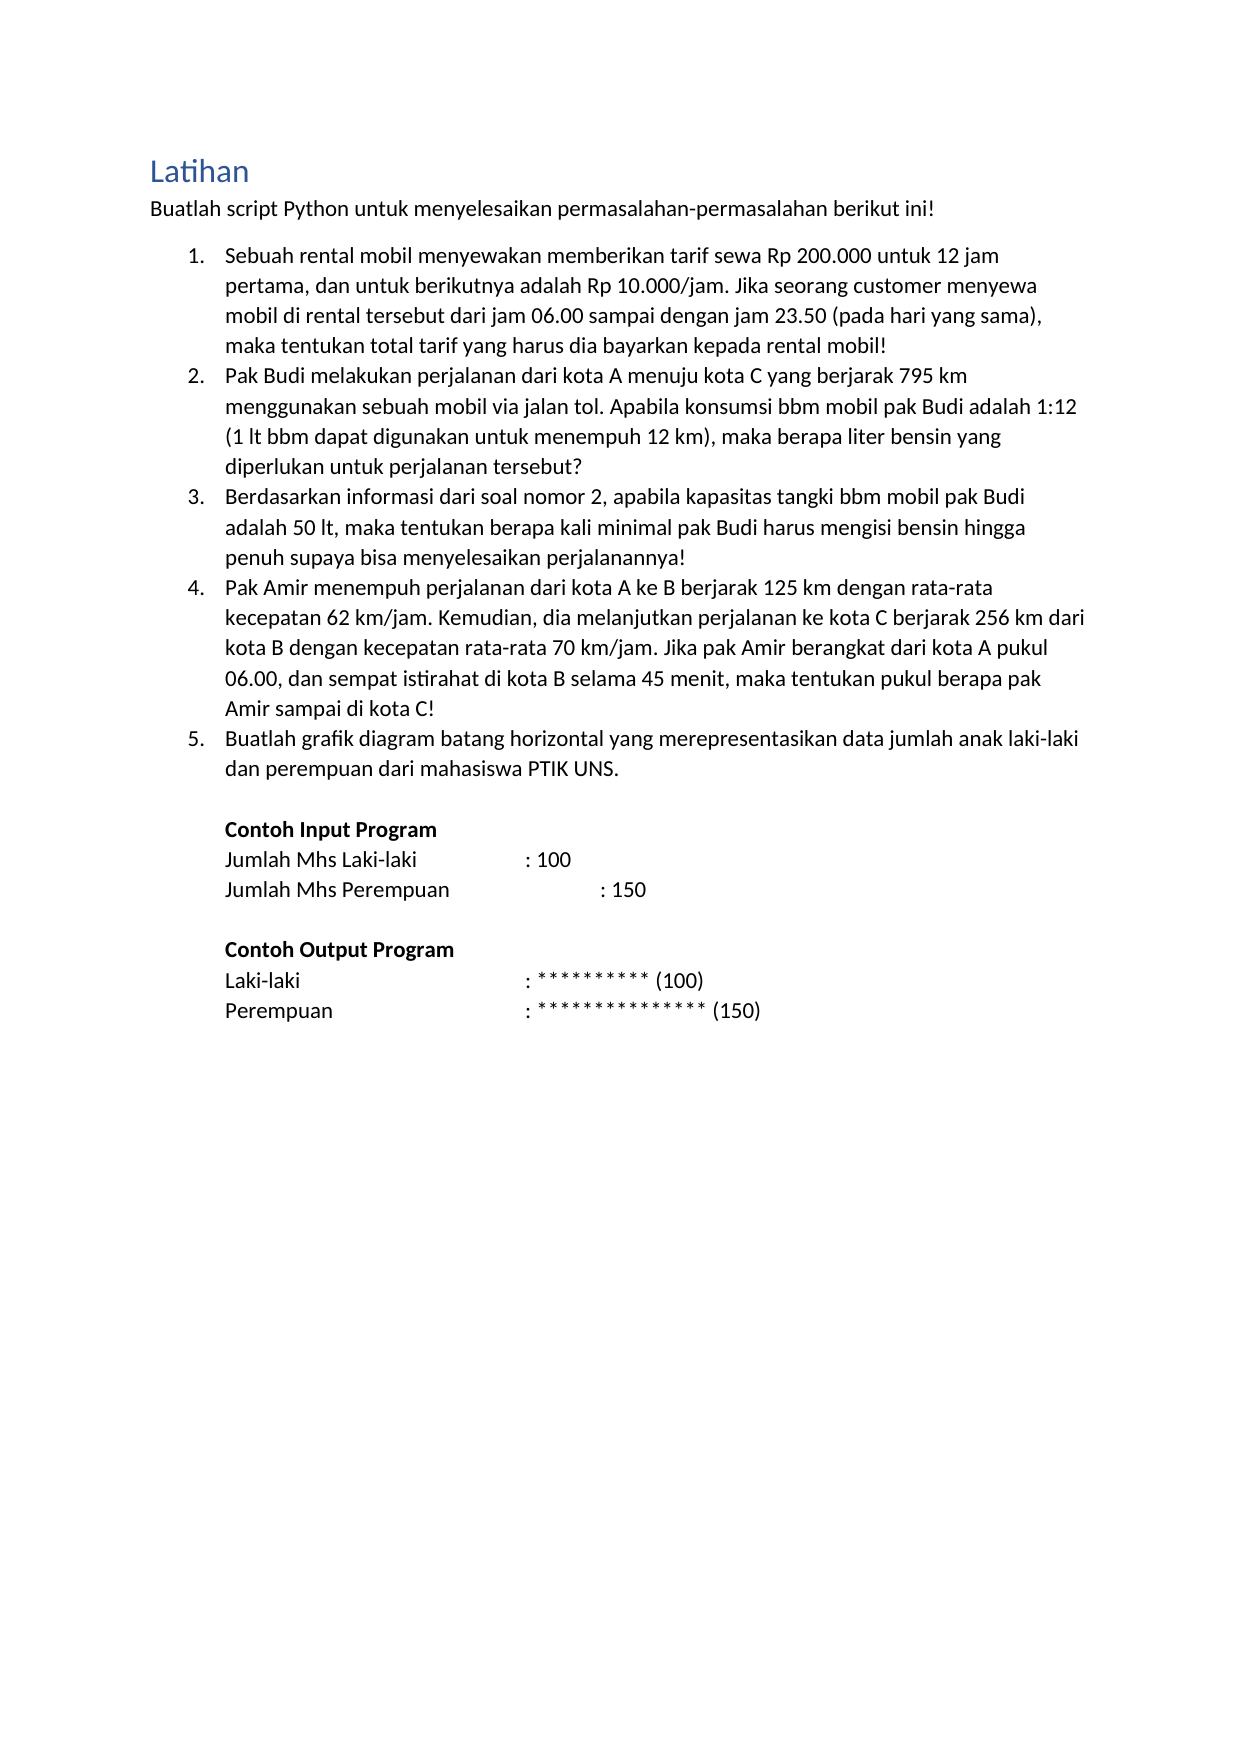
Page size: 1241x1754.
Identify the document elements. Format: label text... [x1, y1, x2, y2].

text Jumlah Mhs Laki-laki : 100 Jumlah Mhs Perempuan : 150 [225, 845, 1090, 933]
list Pak Budi melakukan perjalanan dari kota A menuju kota C yang berjarak 795 km menggunakan sebuah mobil via jalan tol. Apabila konsumsi bbm mobil pak Budi adalah 1:12 (1 lt bbm dapat digunakan untuk menempuh 12 km), maka berapa liter bensin yang diperlukan untuk perjalanan tersebut? [187, 362, 1090, 480]
list Buatlah grafik diagram batang horizontal yang merepresentasikan data jumlah anak laki-laki dan perempuan dari mahasiswa PTIK UNS. [187, 724, 1090, 782]
text Contoh Output Program Laki-laki : ********** (100) Perempuan : *************** (150) [225, 936, 1090, 1024]
list Sebuah rental mobil menyewakan memberikan tarif sewa Rp 200.000 untuk 12 jam pertama, dan untuk berikutnya adalah Rp 10.000/jam. Jika seorang customer menyewa mobil di rental tersebut dari jam 06.00 sampai dengan jam 23.50 (pada hari yang sama), maka tentukan total tarif yang harus dia bayarkan kepada rental mobil! [187, 241, 1090, 359]
text Contoh Input Program [225, 815, 1090, 843]
list Pak Amir menempuh perjalanan dari kota A ke B berjarak 125 km dengan rata-rata kecepatan 62 km/jam. Kemudian, dia melanjutkan perjalanan ke kota C berjarak 256 km dari kota B dengan kecepatan rata-rata 70 km/jam. Jika pak Amir berangkat dari kota A pukul 06.00, dan sempat istirahat di kota B selama 45 menit, maka tentukan pukul berapa pak Amir sampai di kota C! [187, 573, 1090, 722]
subtitle Latihan [150, 150, 1090, 191]
text Buatlah script Python untuk menyelesaikan permasalahan-permasalahan berikut ini! [150, 194, 1090, 222]
list Berdasarkan informasi dari soal nomor 2, apabila kapasitas tangki bbm mobil pak Budi adalah 50 lt, maka tentukan berapa kali minimal pak Budi harus mengisi bensin hingga penuh supaya bisa menyelesaikan perjalanannya! [187, 482, 1090, 571]
